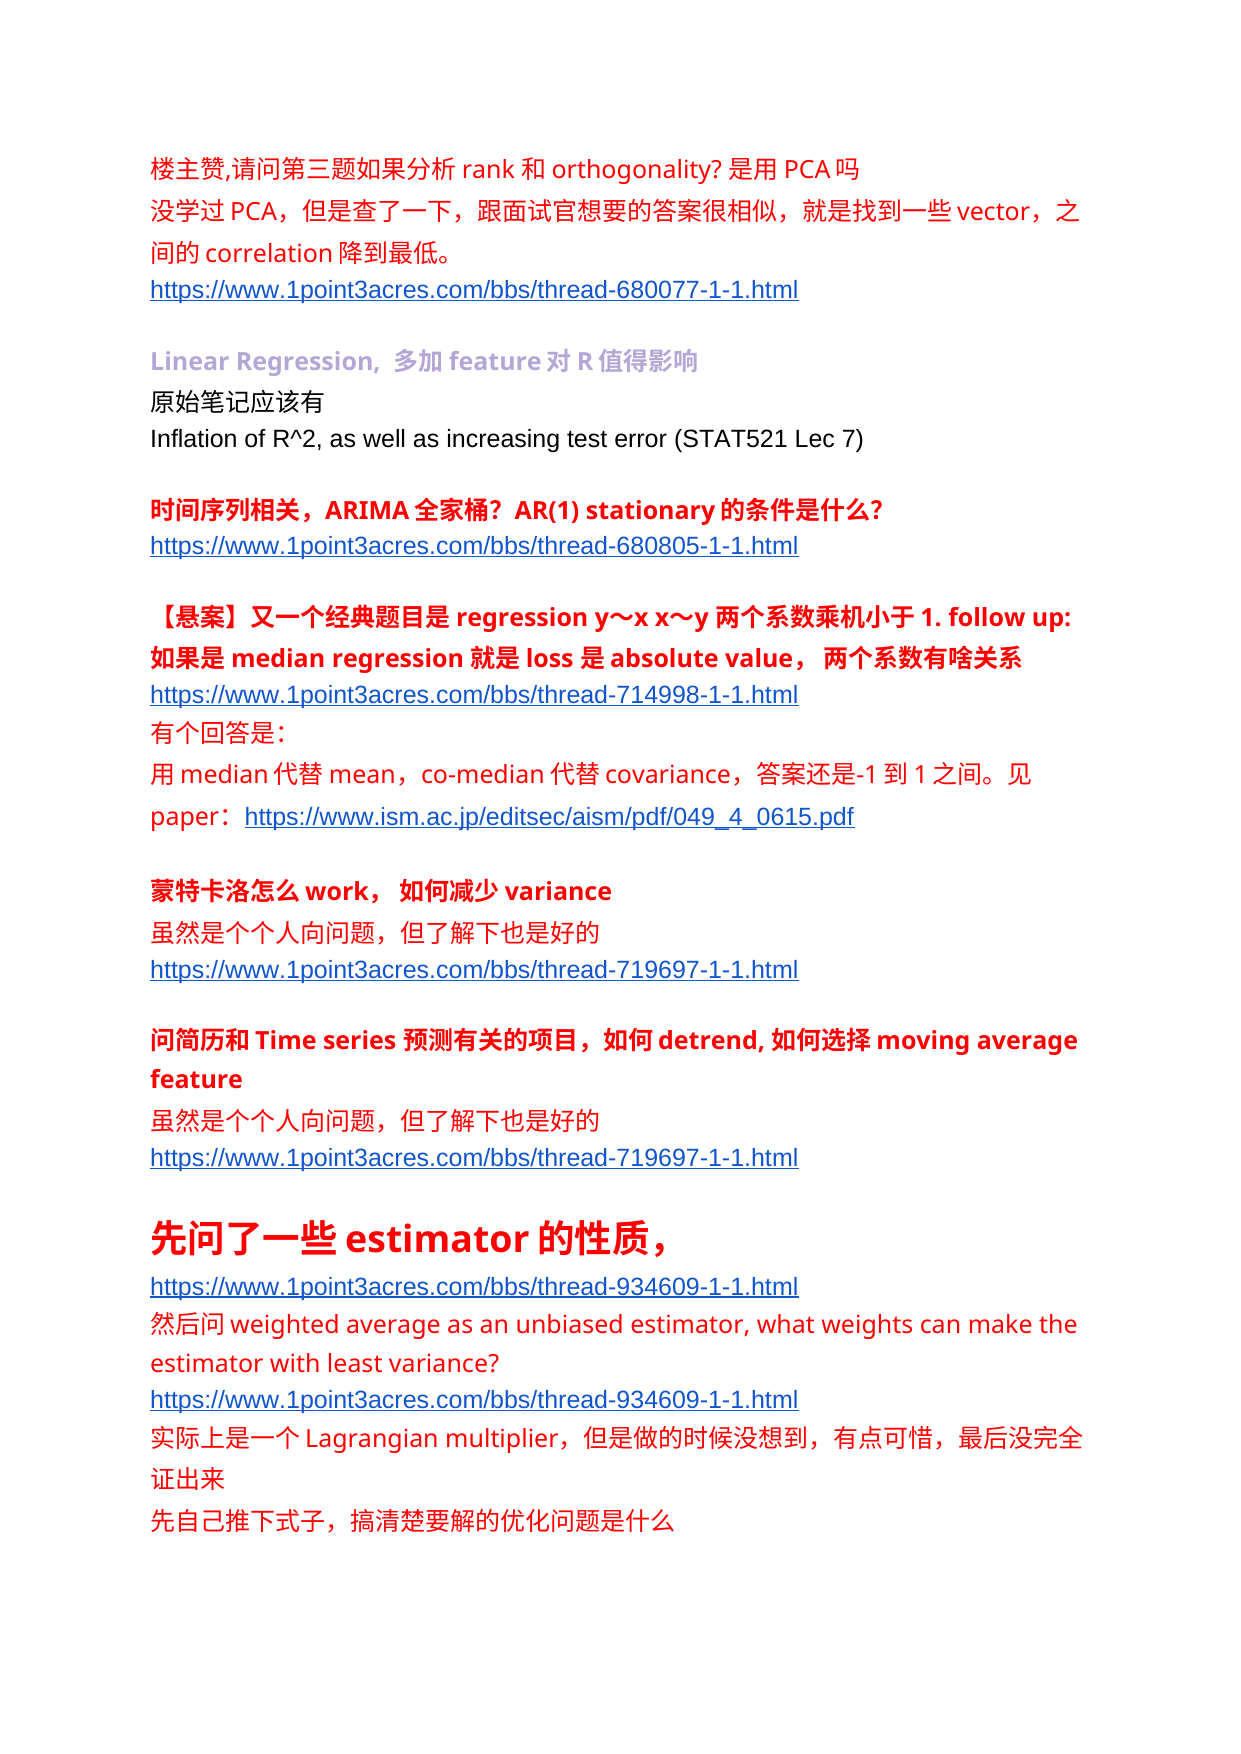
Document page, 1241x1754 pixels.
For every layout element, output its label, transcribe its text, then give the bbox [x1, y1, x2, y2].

text 有个回答是： [150, 713, 1090, 749]
text 蒙特卡洛怎么work， 如何减少variance [150, 871, 1090, 908]
text https://www.1point3acres.com/bbs/thread-714998-1-1.html [150, 680, 1090, 709]
text 先问了一些estimator的性质， [150, 1209, 1090, 1263]
text 时间序列相关，ARIMA全家桶？AR(1) stationary的条件是什么？https://www.1point3acres.com/bbs/thread-680805-1-1.html [150, 490, 1090, 560]
text https://www.1point3acres.com/bbs/thread-934609-1-1.html [150, 1272, 1090, 1300]
text https://www.1point3acres.com/bbs/thread-934609-1-1.html [150, 1385, 1090, 1414]
text 原始笔记应该有 [150, 383, 1090, 419]
text https://www.1point3acres.com/bbs/thread-719697-1-1.html [150, 1143, 1090, 1172]
text 【悬案】又一个经典题目是 regression y～x x～y 两个系数乘机小于1. follow up: 如果是 median regression 就是loss 是absolute v‍‌‌‍‌‍‌‌‍‍‍‍‍‌‍‌‌‌‍‍alue， 两个系数有啥关系 [150, 597, 1090, 675]
text 虽然是个个人向问题，但了解下也是好的 [150, 1101, 1090, 1137]
text https://www.1point3acres.com/bbs/thread-680077-1-1.html [150, 275, 1090, 304]
text 问简历和Time series 预测有关的项目，如何detrend, 如何选择moving averag‍‌‌‍‌‍‌‌‍‍‍‍‍‌‍‌‌‌‍‍e feature [150, 1021, 1090, 1096]
text 然后问weighted average as an unbiased estimator, what weights can make the estimator with least varianc‍‌‌‍‌‍‌‌‍‍‍‍‍‌‍‌‌‌‍‍e? [150, 1304, 1090, 1380]
text 先自己推下式子，搞清楚要解的优化问题是什么 [150, 1501, 1090, 1538]
text 实际上是一个Lagrangian multiplier，但是做的时候没想到，有点可惜，最后没完全证出来 [150, 1418, 1090, 1496]
text 虽然是个个人向问题，但了解下也是好的 [150, 913, 1090, 949]
text 楼主赞,请问第三题如果分析rank 和orthogonality? 是用PCA吗 [150, 150, 1090, 186]
text https://www.1point3acres.com/bbs/thread-719697-1-1.html [150, 955, 1090, 983]
text 用median代替mean，co-median代替covariance，答案还是-1到1之间。见paper：https://www.ism.ac.jp/editsec/aism/pdf/049_4_0615.pdf [150, 755, 1090, 833]
text Inflation of R^2, as well as increasing test error (STAT521 Lec 7) [150, 424, 1090, 453]
text Linear Regression, 多加feature对R值得影响 [150, 341, 1090, 377]
text 没学过PCA，但是查了一下，跟面试官想要的答案很相似，就是找到一些vector，之间的correlation降到最低。 [150, 192, 1090, 269]
